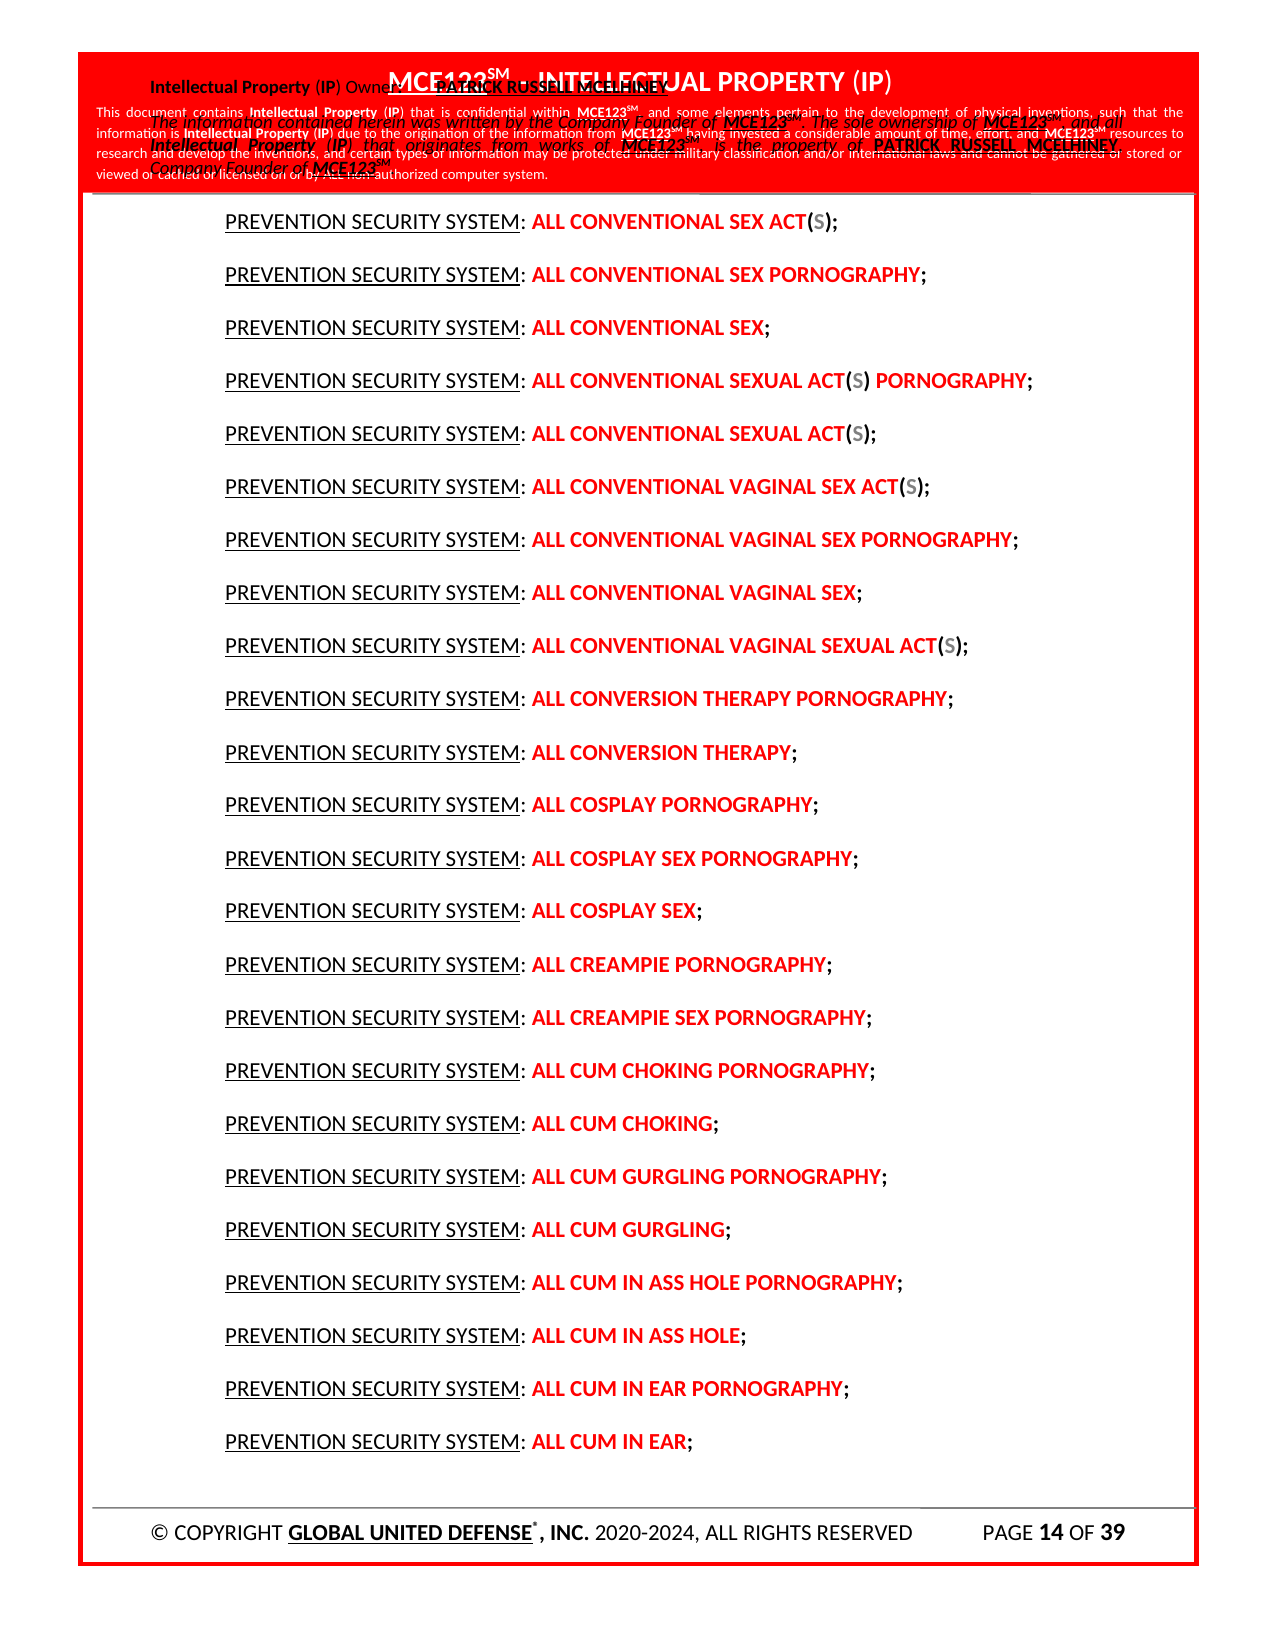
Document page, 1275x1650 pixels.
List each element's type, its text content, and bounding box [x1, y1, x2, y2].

text PREVENTION SECURITY SYSTEM: ALL COSPLAY SEX; [225, 897, 1125, 925]
text PREVENTION SECURITY SYSTEM: ALL CUM GURGLING; [225, 1215, 1125, 1243]
text PREVENTION SECURITY SYSTEM: ALL CONVENTIONAL SEXUAL ACT(S); [225, 419, 1125, 447]
text PREVENTION SECURITY SYSTEM: ALL CUM IN EAR PORNOGRAPHY; [225, 1374, 1125, 1402]
text PREVENTION SECURITY SYSTEM: ALL CONVENTIONAL SEX; [225, 313, 1125, 341]
text PREVENTION SECURITY SYSTEM: ALL CUM GURGLING PORNOGRAPHY; [225, 1162, 1125, 1190]
text PREVENTION SECURITY SYSTEM: ALL CONVENTIONAL SEX ACT(S); [225, 207, 1125, 235]
text PREVENTION SECURITY SYSTEM: ALL CONVENTIONAL VAGINAL SEXUAL ACT(S); [225, 632, 1125, 659]
text PREVENTION SECURITY SYSTEM: ALL CUM IN ASS HOLE PORNOGRAPHY; [225, 1268, 1125, 1296]
text PREVENTION SECURITY SYSTEM: ALL CREAMPIE PORNOGRAPHY; [225, 950, 1125, 978]
text PREVENTION SECURITY SYSTEM: ALL CUM CHOKING PORNOGRAPHY; [225, 1056, 1125, 1084]
text PREVENTION SECURITY SYSTEM: ALL CUM CHOKING; [225, 1109, 1125, 1137]
text PREVENTION SECURITY SYSTEM: ALL CREAMPIE SEX PORNOGRAPHY; [225, 1003, 1125, 1031]
text PREVENTION SECURITY SYSTEM: ALL CUM IN ASS HOLE; [225, 1321, 1125, 1349]
text PREVENTION SECURITY SYSTEM: ALL CONVENTIONAL VAGINAL SEX ACT(S); [225, 472, 1125, 501]
text PREVENTION SECURITY SYSTEM: ALL CONVENTIONAL SEX PORNOGRAPHY; [225, 260, 1125, 288]
text PREVENTION SECURITY SYSTEM: ALL CONVERSION THERAPY PORNOGRAPHY; [225, 684, 1125, 713]
text PREVENTION SECURITY SYSTEM: ALL CUM IN EAR; [225, 1427, 1125, 1455]
text PREVENTION SECURITY SYSTEM: ALL COSPLAY PORNOGRAPHY; [225, 791, 1125, 819]
text PREVENTION SECURITY SYSTEM: ALL CONVERSION THERAPY; [225, 738, 1125, 766]
text PREVENTION SECURITY SYSTEM: ALL COSPLAY SEX PORNOGRAPHY; [225, 844, 1125, 872]
text PREVENTION SECURITY SYSTEM: ALL CONVENTIONAL VAGINAL SEX PORNOGRAPHY; [225, 526, 1125, 553]
text PREVENTION SECURITY SYSTEM: ALL CONVENTIONAL SEXUAL ACT(S) PORNOGRAPHY; [225, 366, 1125, 394]
text PREVENTION SECURITY SYSTEM: ALL CONVENTIONAL VAGINAL SEX; [225, 578, 1125, 607]
